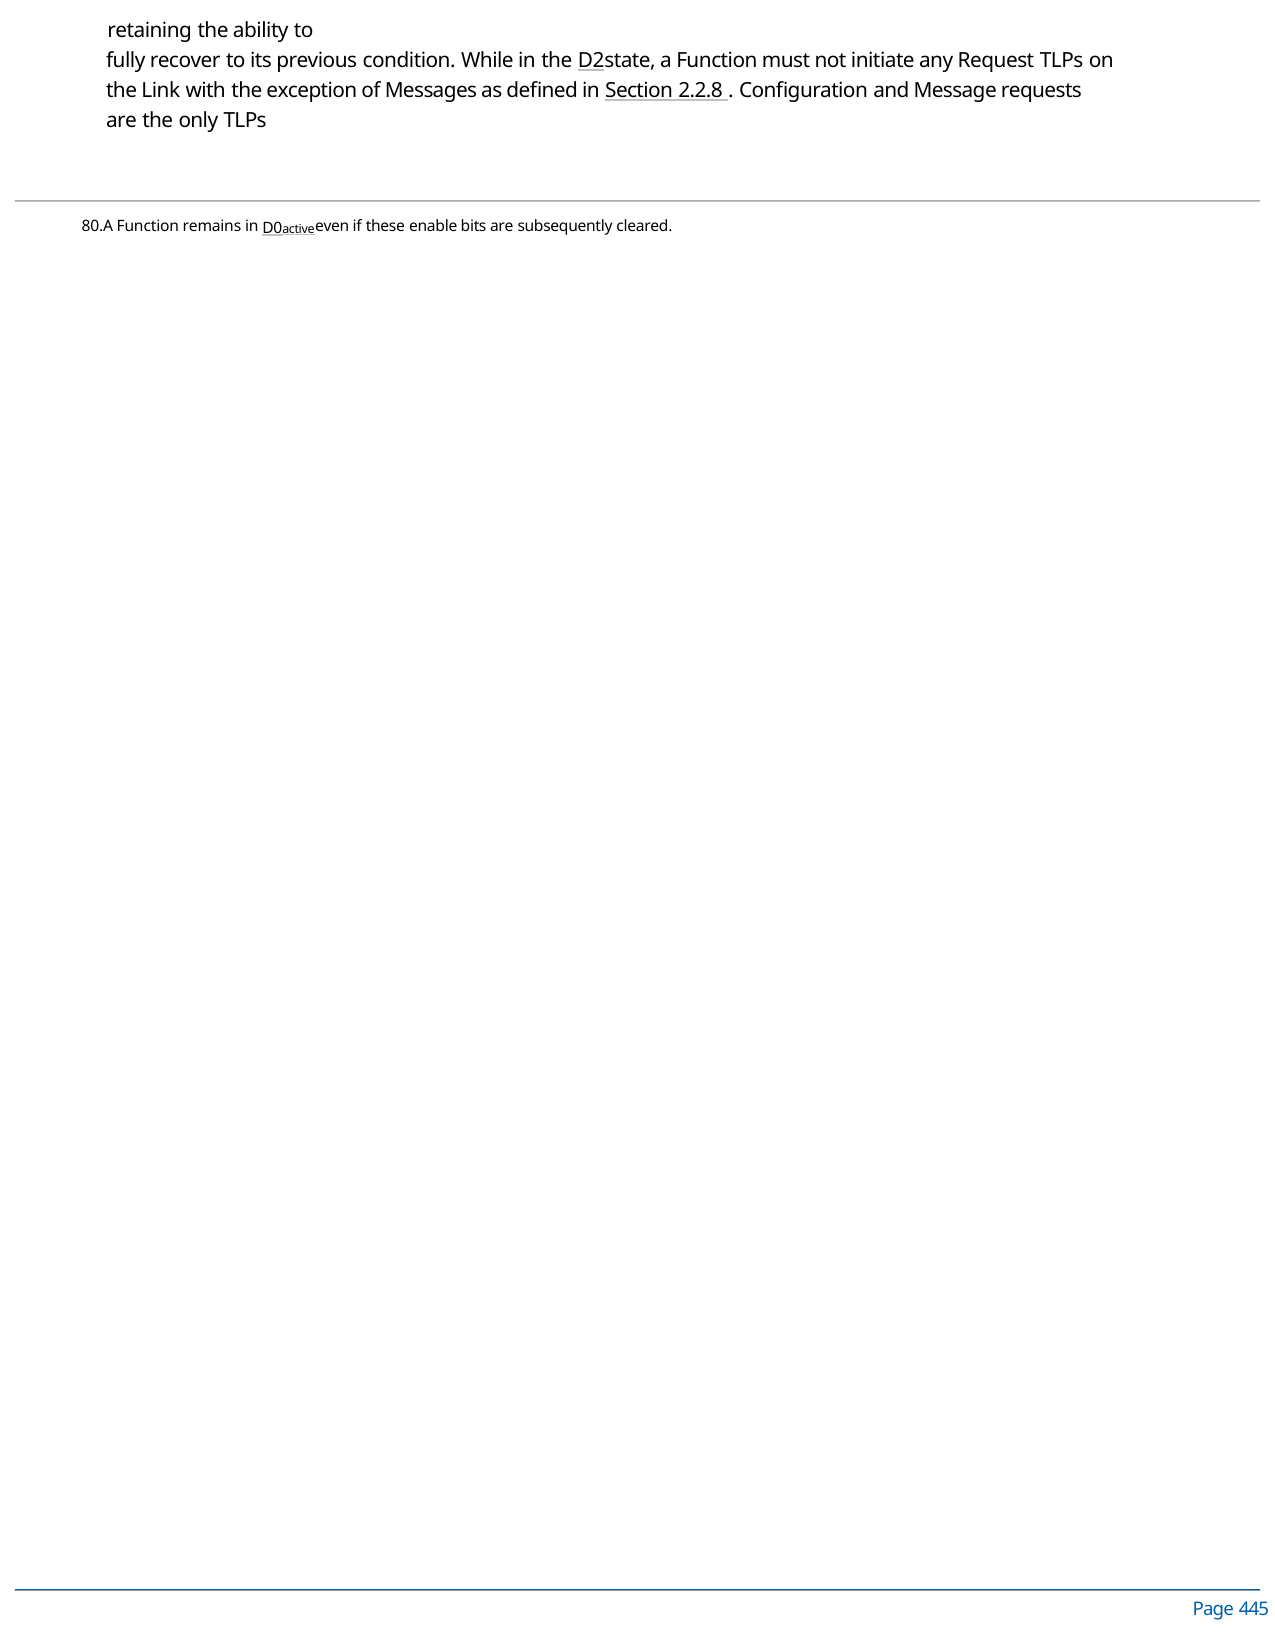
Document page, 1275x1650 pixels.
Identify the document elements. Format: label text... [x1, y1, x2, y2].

picture [14, 1589, 1261, 1593]
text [107, 15, 1133, 44]
text fully recover to its previous condition. While in the D2state, a Function must not initiate any Request TLPs on the Link with the exception of Messages as defined in Section 2.2.8 . Configuration and Message requests are the only TLPs [106, 45, 1116, 133]
text 80.A Function remains in D0activeeven if these enable bits are subsequently cleared. [81, 215, 1273, 238]
